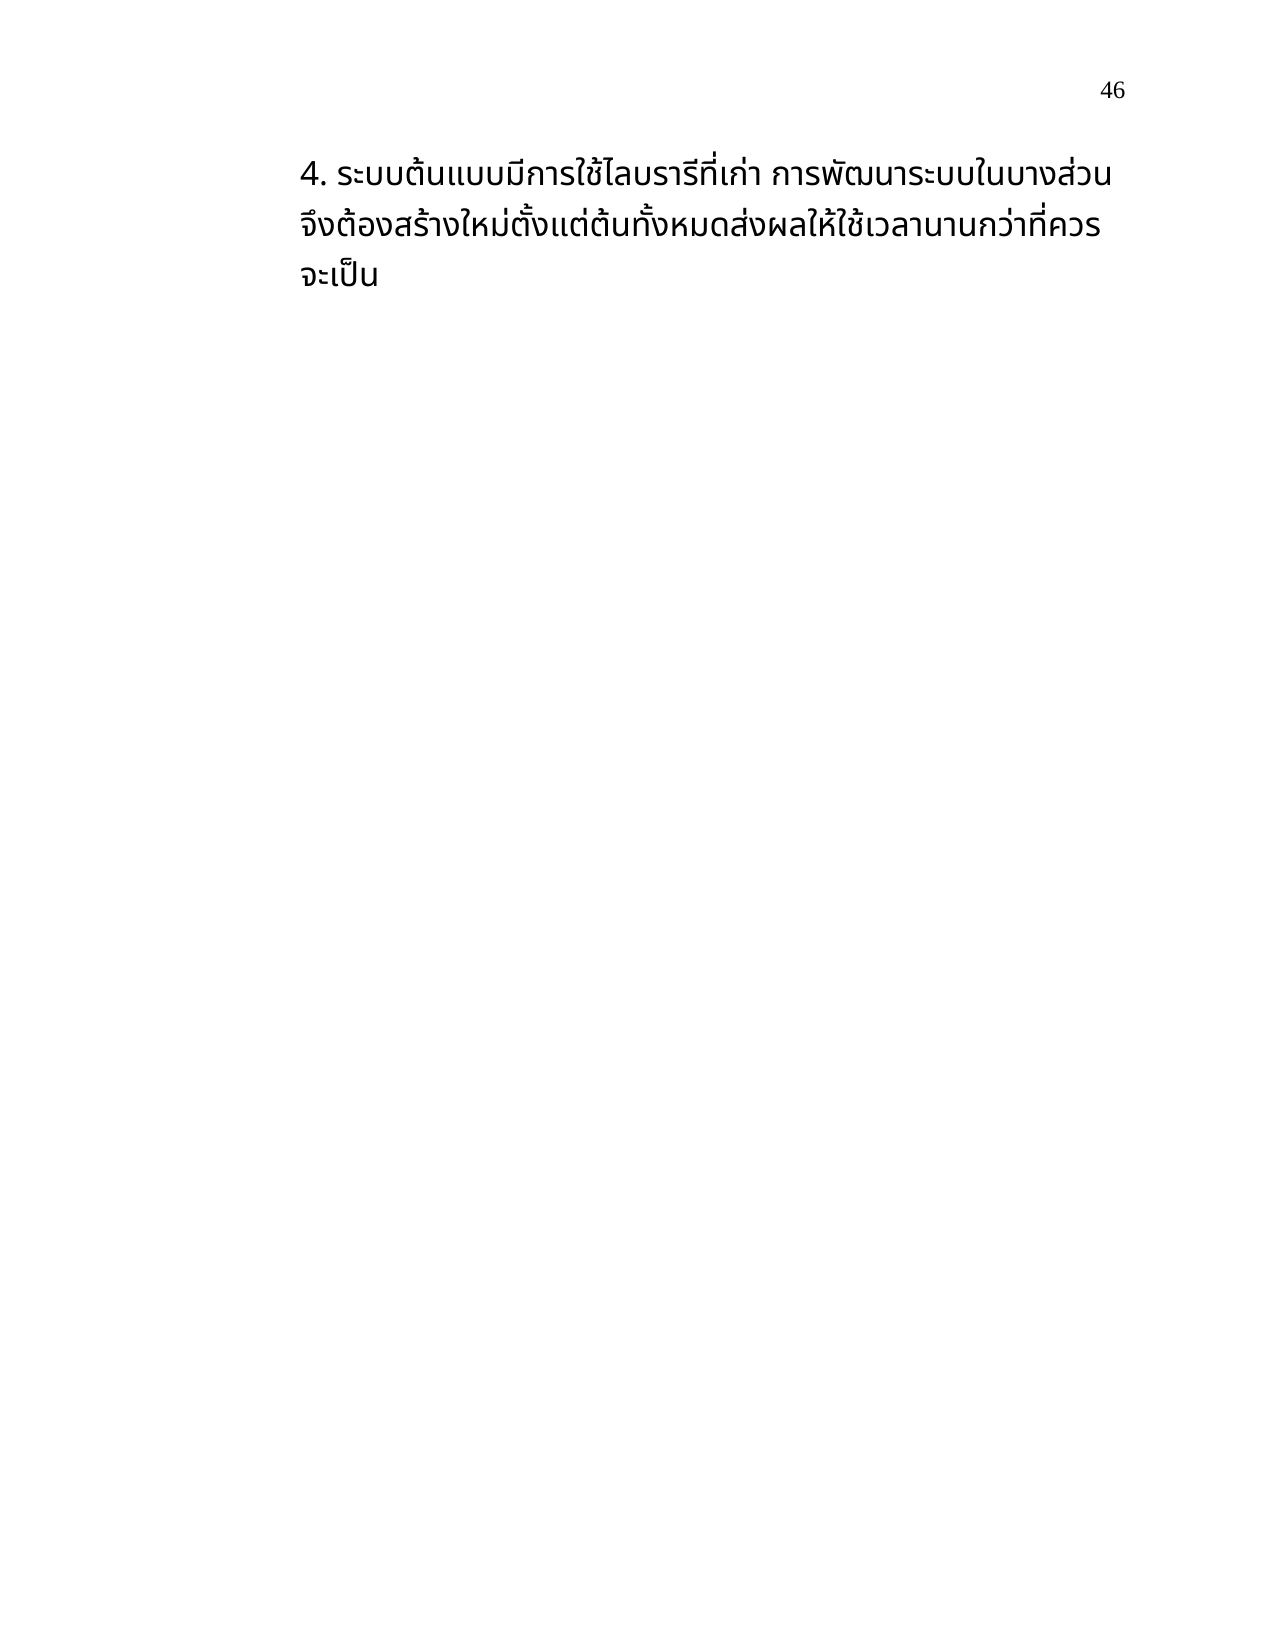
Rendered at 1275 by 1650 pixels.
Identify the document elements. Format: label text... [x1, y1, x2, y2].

text 4. ระบบต้นแบบมีการใช้ไลบรารีที่เก่า การพัฒนาระบบในบางส่วนจึงต้องสร้างใหม่ตั้งแต่ต้นทั้งหมดส่งผลให้ใช้เวลานานกว่าที่ควรจะเป็น [300, 150, 1125, 301]
